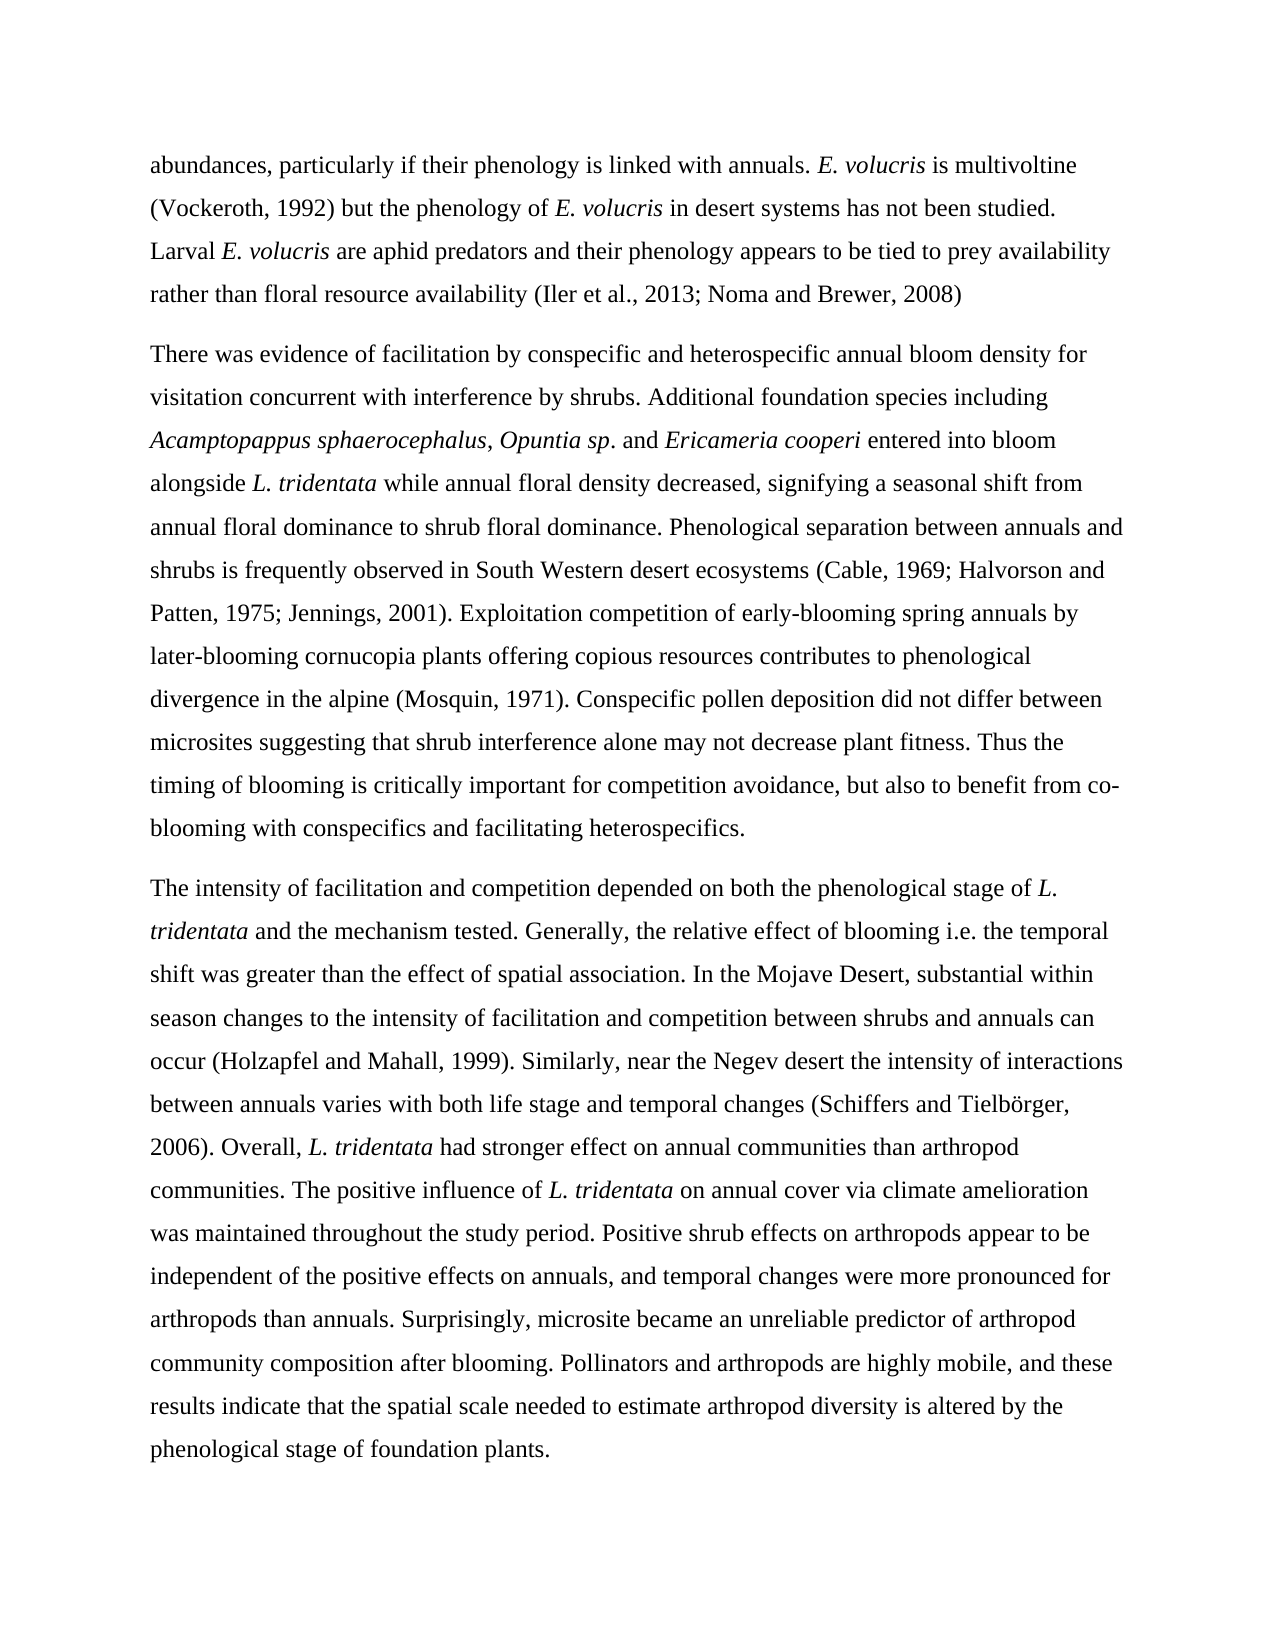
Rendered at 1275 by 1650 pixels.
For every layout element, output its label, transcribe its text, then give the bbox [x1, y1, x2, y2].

text There was evidence of facilitation by conspecific and heterospecific annual bloom density for visitation concurrent with interference by shrubs. Additional foundation species including Acamptopappus sphaerocephalus, Opuntia sp. and Ericameria cooperi entered into bloom alongside L. tridentata while annual floral density decreased, signifying a seasonal shift from annual floral dominance to shrub floral dominance. Phenological separation between annuals and shrubs is frequently observed in South Western desert ecosystems (Cable, 1969; Halvorson and Patten, 1975; Jennings, 2001). Exploitation competition of early-blooming spring annuals by later-blooming cornucopia plants offering copious resources contributes to phenological divergence in the alpine (Mosquin, 1971). Conspecific pollen deposition did not differ between microsites suggesting that shrub interference alone may not decrease plant fitness. Thus the timing of blooming is critically important for competition avoidance, but also to benefit from co-blooming with conspecifics and facilitating heterospecifics. [150, 339, 1125, 842]
